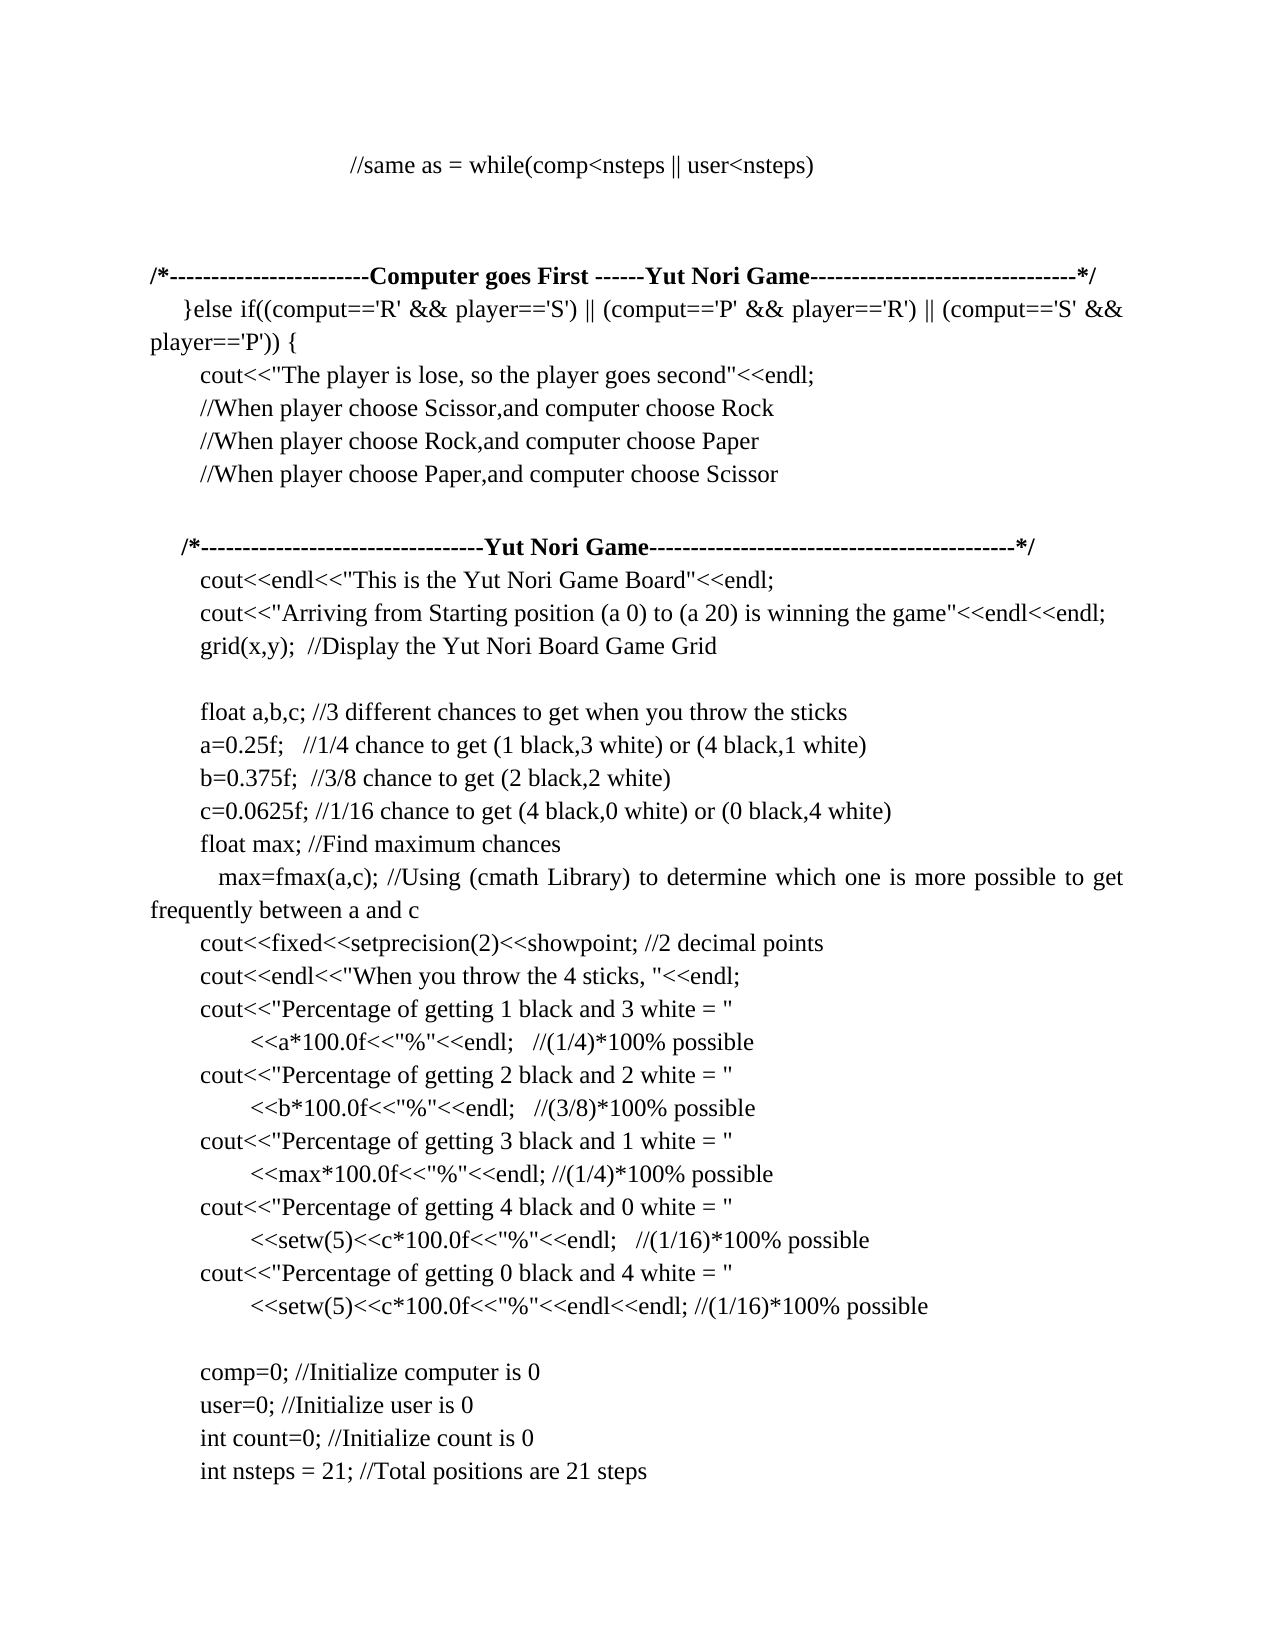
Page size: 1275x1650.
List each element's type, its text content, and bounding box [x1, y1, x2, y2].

text cout<<fixed<<setprecision(2)<<showpoint; //2 decimal points [150, 928, 1125, 957]
text float max; //Find maximum chances [150, 829, 1125, 858]
text cout<<"Percentage of getting 0 black and 4 white = " [150, 1258, 1125, 1287]
text <<max*100.0f<<"%"<<endl; //(1/4)*100% possible [150, 1159, 1125, 1188]
text float a,b,c; //3 different chances to get when you throw the sticks [150, 697, 1125, 726]
text cout<<"Percentage of getting 4 black and 0 white = " [150, 1192, 1125, 1221]
text comp=0; //Initialize computer is 0 [150, 1357, 1125, 1386]
text cout<<"Percentage of getting 2 black and 2 white = " [150, 1060, 1125, 1089]
text //same as = while(comp<nsteps || user<nsteps) [150, 150, 1125, 179]
text int count=0; //Initialize count is 0 [150, 1423, 1125, 1452]
text cout<<endl<<"When you throw the 4 sticks, "<<endl; [150, 961, 1125, 990]
text <<a*100.0f<<"%"<<endl; //(1/4)*100% possible [150, 1027, 1125, 1056]
text cout<<"The player is lose, so the player goes second"<<endl; [150, 360, 1125, 389]
text cout<<"Arriving from Starting position (a 0) to (a 20) is winning the game"<<endl<<endl; [150, 598, 1125, 626]
text <<setw(5)<<c*100.0f<<"%"<<endl; //(1/16)*100% possible [150, 1225, 1125, 1254]
text max=fmax(a,c); //Using (cmath Library) to determine which one is more possible to get frequently between a and c [150, 862, 1125, 924]
text user=0; //Initialize user is 0 [150, 1390, 1125, 1419]
text cout<<"Percentage of getting 1 black and 3 white = " [150, 994, 1125, 1023]
text /*------------------------Computer goes First ------Yut Nori Game--------------------------------*/ [150, 261, 1125, 290]
text //When player choose Rock,and computer choose Paper [150, 426, 1125, 455]
text cout<<endl<<"This is the Yut Nori Game Board"<<endl; [150, 565, 1125, 593]
text }else if((comput=='R' && player=='S') || (comput=='P' && player=='R') || (comput=='S' && player=='P')) { [150, 294, 1125, 356]
text <<b*100.0f<<"%"<<endl; //(3/8)*100% possible [150, 1093, 1125, 1122]
text <<setw(5)<<c*100.0f<<"%"<<endl<<endl; //(1/16)*100% possible [150, 1291, 1125, 1320]
text int nsteps = 21; //Total positions are 21 steps [150, 1456, 1125, 1485]
text //When player choose Scissor,and computer choose Rock [150, 393, 1125, 422]
text c=0.0625f; //1/16 chance to get (4 black,0 white) or (0 black,4 white) [150, 796, 1125, 824]
text cout<<"Percentage of getting 3 black and 1 white = " [150, 1126, 1125, 1155]
text /*----------------------------------Yut Nori Game--------------------------------------------*/ [150, 532, 1125, 560]
text //When player choose Paper,and computer choose Scissor [150, 459, 1125, 488]
text a=0.25f; //1/4 chance to get (1 black,3 white) or (4 black,1 white) [150, 730, 1125, 758]
text b=0.375f; //3/8 chance to get (2 black,2 white) [150, 763, 1125, 792]
text grid(x,y); //Display the Yut Nori Board Game Grid [150, 631, 1125, 659]
